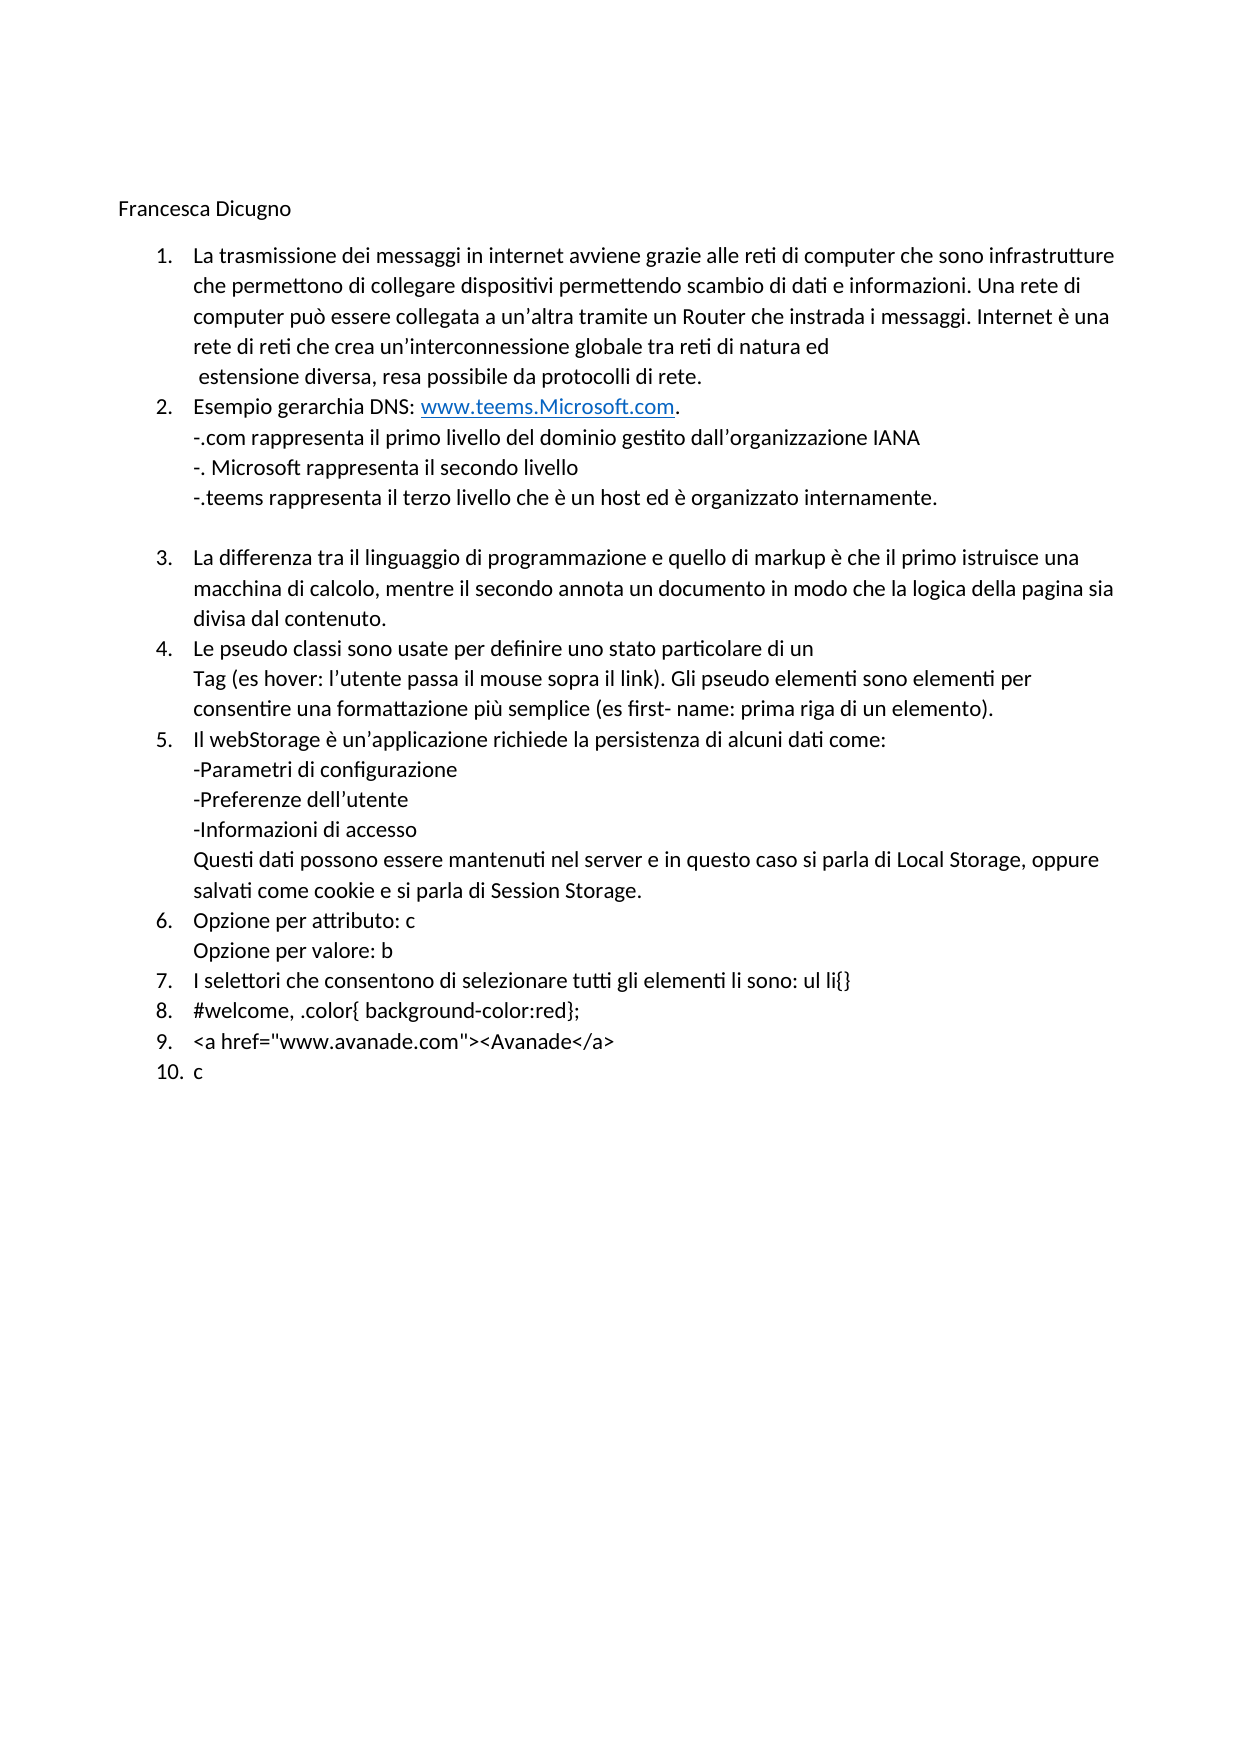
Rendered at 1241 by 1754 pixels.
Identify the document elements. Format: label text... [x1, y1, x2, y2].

list estensione diversa, resa possibile da protocolli di rete. [193, 362, 1122, 390]
list Il webStorage è un’applicazione richiede la persistenza di alcuni dati come: [156, 725, 1122, 753]
list Le pseudo classi sono usate per definire uno stato particolare di un [156, 634, 1122, 662]
list Opzione per valore: b [193, 936, 1122, 964]
list Opzione per attributo: c [156, 906, 1122, 934]
list La trasmissione dei messaggi in internet avviene grazie alle reti di computer che sono infrastrutture che permettono di collegare dispositivi permettendo scambio di dati e informazioni. Una rete di computer può essere collegata a un’altra tramite un Router che instrada i messaggi. Internet è una rete di reti che crea un’interconnessione globale tra reti di natura ed [156, 241, 1122, 360]
list -.teems rappresenta il terzo livello che è un host ed è organizzato internamente. [193, 483, 1122, 511]
list Esempio gerarchia DNS: www.teems.Microsoft.com. [156, 392, 1122, 420]
list Tag (es hover: l’utente passa il mouse sopra il link). Gli pseudo elementi sono elementi per consentire una formattazione più semplice (es first- name: prima riga di un elemento). [193, 664, 1122, 722]
list #welcome, .color{ background-color:red}; [156, 997, 1122, 1024]
list La differenza tra il linguaggio di programmazione e quello di markup è che il primo istruisce una macchina di calcolo, mentre il secondo annota un documento in modo che la logica della pagina sia divisa dal contenuto. [156, 543, 1122, 632]
list -. Microsoft rappresenta il secondo livello [193, 453, 1122, 481]
list -Informazioni di accesso [193, 815, 1122, 843]
list I selettori che consentono di selezionare tutti gli elementi li sono: ul li{} [156, 966, 1122, 994]
text Francesca Dicugno [118, 194, 1122, 222]
list -Preferenze dell’utente [193, 785, 1122, 813]
list c [156, 1057, 1122, 1085]
list <a href="www.avanade.com"><Avanade</a> [156, 1027, 1122, 1055]
list -Parametri di configurazione [193, 755, 1122, 783]
list Questi dati possono essere mantenuti nel server e in questo caso si parla di Local Storage, oppure salvati come cookie e si parla di Session Storage. [193, 846, 1122, 904]
list -.com rappresenta il primo livello del dominio gestito dall’organizzazione IANA [193, 423, 1122, 451]
